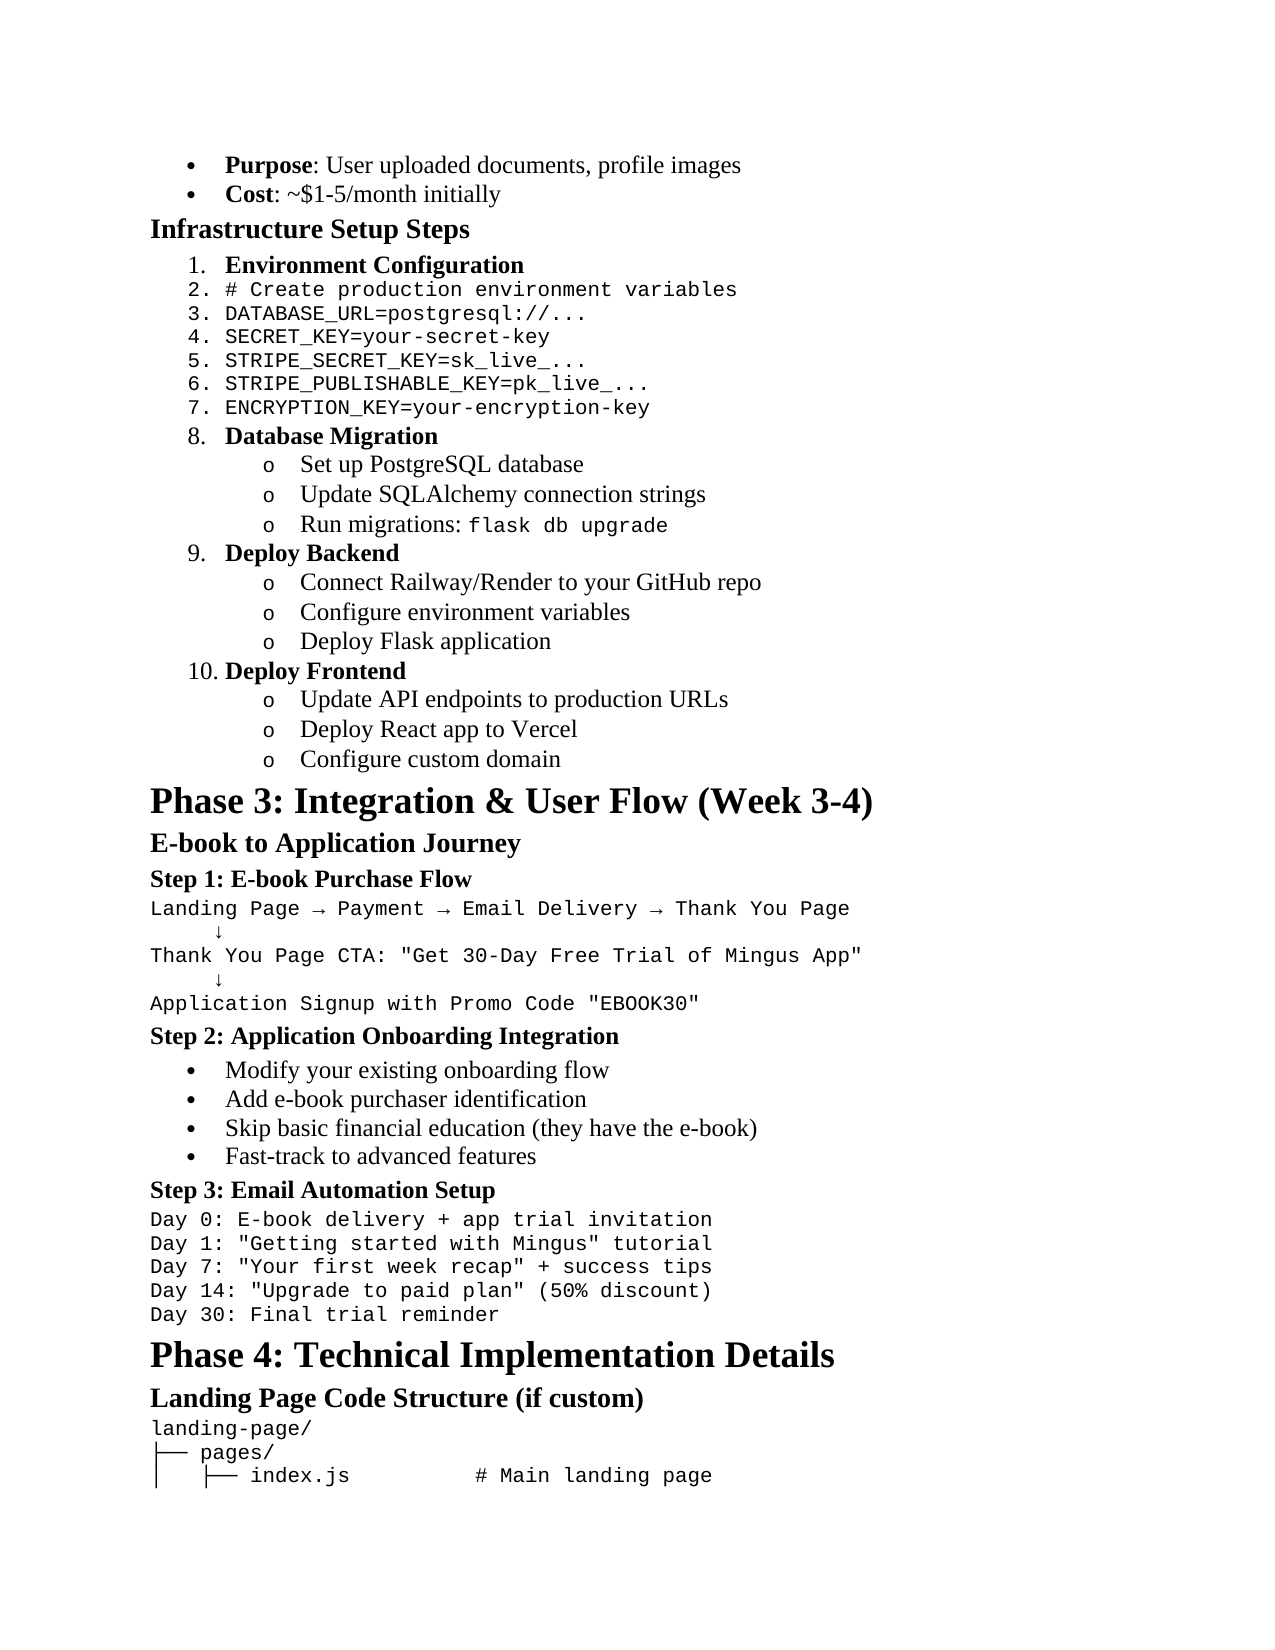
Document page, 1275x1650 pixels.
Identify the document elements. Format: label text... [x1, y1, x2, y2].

list Environment Configuration [187, 250, 1125, 279]
text Application Signup with Promo Code "EBOOK30" [150, 992, 1125, 1016]
text Phase 4: Technical Implementation Details [150, 1332, 1125, 1376]
list Deploy React app to Vercel [262, 714, 1125, 744]
text Landing Page Code Structure (if custom) [150, 1381, 1125, 1413]
list STRIPE_SECRET_KEY=sk_live_... [187, 350, 1125, 373]
list Modify your existing onboarding flow [187, 1055, 1125, 1084]
list Update API endpoints to production URLs [262, 684, 1125, 714]
text Day 7: "Your first week recap" + success tips [150, 1256, 1125, 1280]
list Add e-book purchaser identification [187, 1084, 1125, 1113]
text landing-page/ [150, 1418, 1125, 1442]
list Connect Railway/Render to your GitHub repo [262, 567, 1125, 597]
list Deploy Frontend [187, 656, 1125, 684]
text Day 14: "Upgrade to paid plan" (50% discount) [150, 1280, 1125, 1304]
text Landing Page → Payment → Email Delivery → Thank You Page [150, 898, 1125, 922]
list Update SQLAlchemy connection strings [262, 479, 1125, 509]
text ↓ [150, 969, 1125, 992]
text Day 0: E-book delivery + app trial invitation [150, 1209, 1125, 1233]
text Phase 3: Integration & User Flow (Week 3-4) [150, 778, 1125, 821]
list Database Migration [187, 421, 1125, 449]
text Day 1: "Getting started with Mingus" tutorial [150, 1233, 1125, 1256]
list SECRET_KEY=your-secret-key [187, 326, 1125, 350]
list Deploy Flask application [262, 626, 1125, 656]
list Deploy Backend [187, 538, 1125, 567]
text │ ├── index.js # Main landing page [150, 1465, 1125, 1489]
list Configure environment variables [262, 597, 1125, 626]
text ├── pages/ [157, 1442, 1125, 1465]
list Set up PostgreSQL database [262, 449, 1125, 479]
text Step 3: Email Automation Setup [150, 1175, 1125, 1204]
list Skip basic financial education (they have the e-book) [187, 1113, 1125, 1141]
text Step 2: Application Onboarding Integration [150, 1021, 1125, 1050]
text Step 1: E-book Purchase Flow [150, 864, 1125, 893]
list Run migrations: flask db upgrade [262, 509, 1125, 538]
list Cost: ~$1-5/month initially [187, 179, 1125, 207]
text ↓ [150, 922, 1125, 945]
text Infrastructure Setup Steps [150, 213, 1125, 245]
list # Create production environment variables [187, 279, 1125, 302]
list Fast-track to advanced features [187, 1141, 1125, 1170]
list STRIPE_PUBLISHABLE_KEY=pk_live_... [187, 373, 1125, 397]
list ENCRYPTION_KEY=your-encryption-key [187, 397, 1125, 421]
list DATABASE_URL=postgresql://... [187, 302, 1125, 326]
text Thank You Page CTA: "Get 30-Day Free Trial of Mingus App" [150, 945, 1125, 969]
list Configure custom domain [262, 744, 1125, 773]
text E-book to Application Journey [150, 827, 1125, 859]
list Purpose: User uploaded documents, profile images [187, 150, 1125, 179]
text Day 30: Final trial reminder [150, 1304, 1125, 1327]
